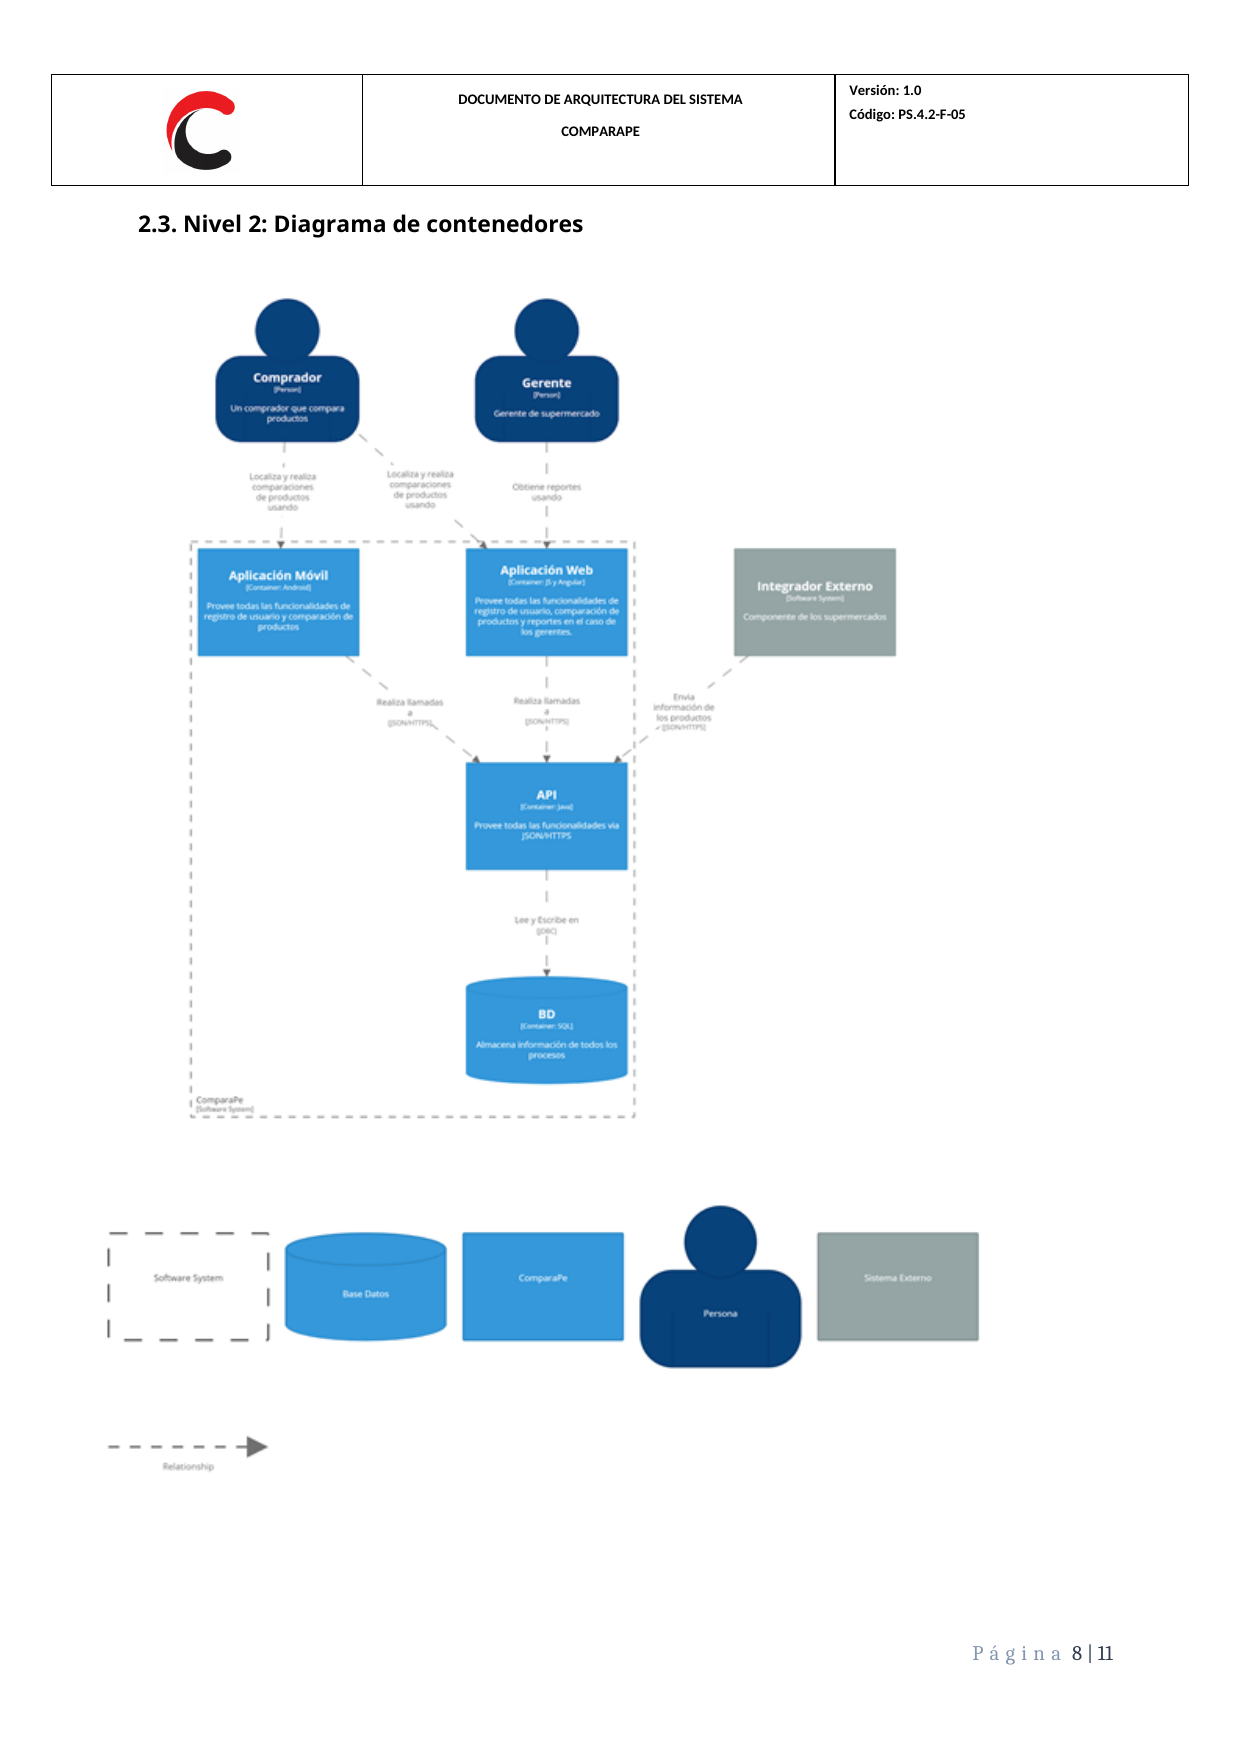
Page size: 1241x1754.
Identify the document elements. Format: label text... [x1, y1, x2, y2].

picture [100, 253, 987, 1156]
list Nivel 2: Diagrama de contenedores [138, 208, 1140, 239]
picture [100, 1198, 987, 1554]
picture [162, 87, 241, 173]
